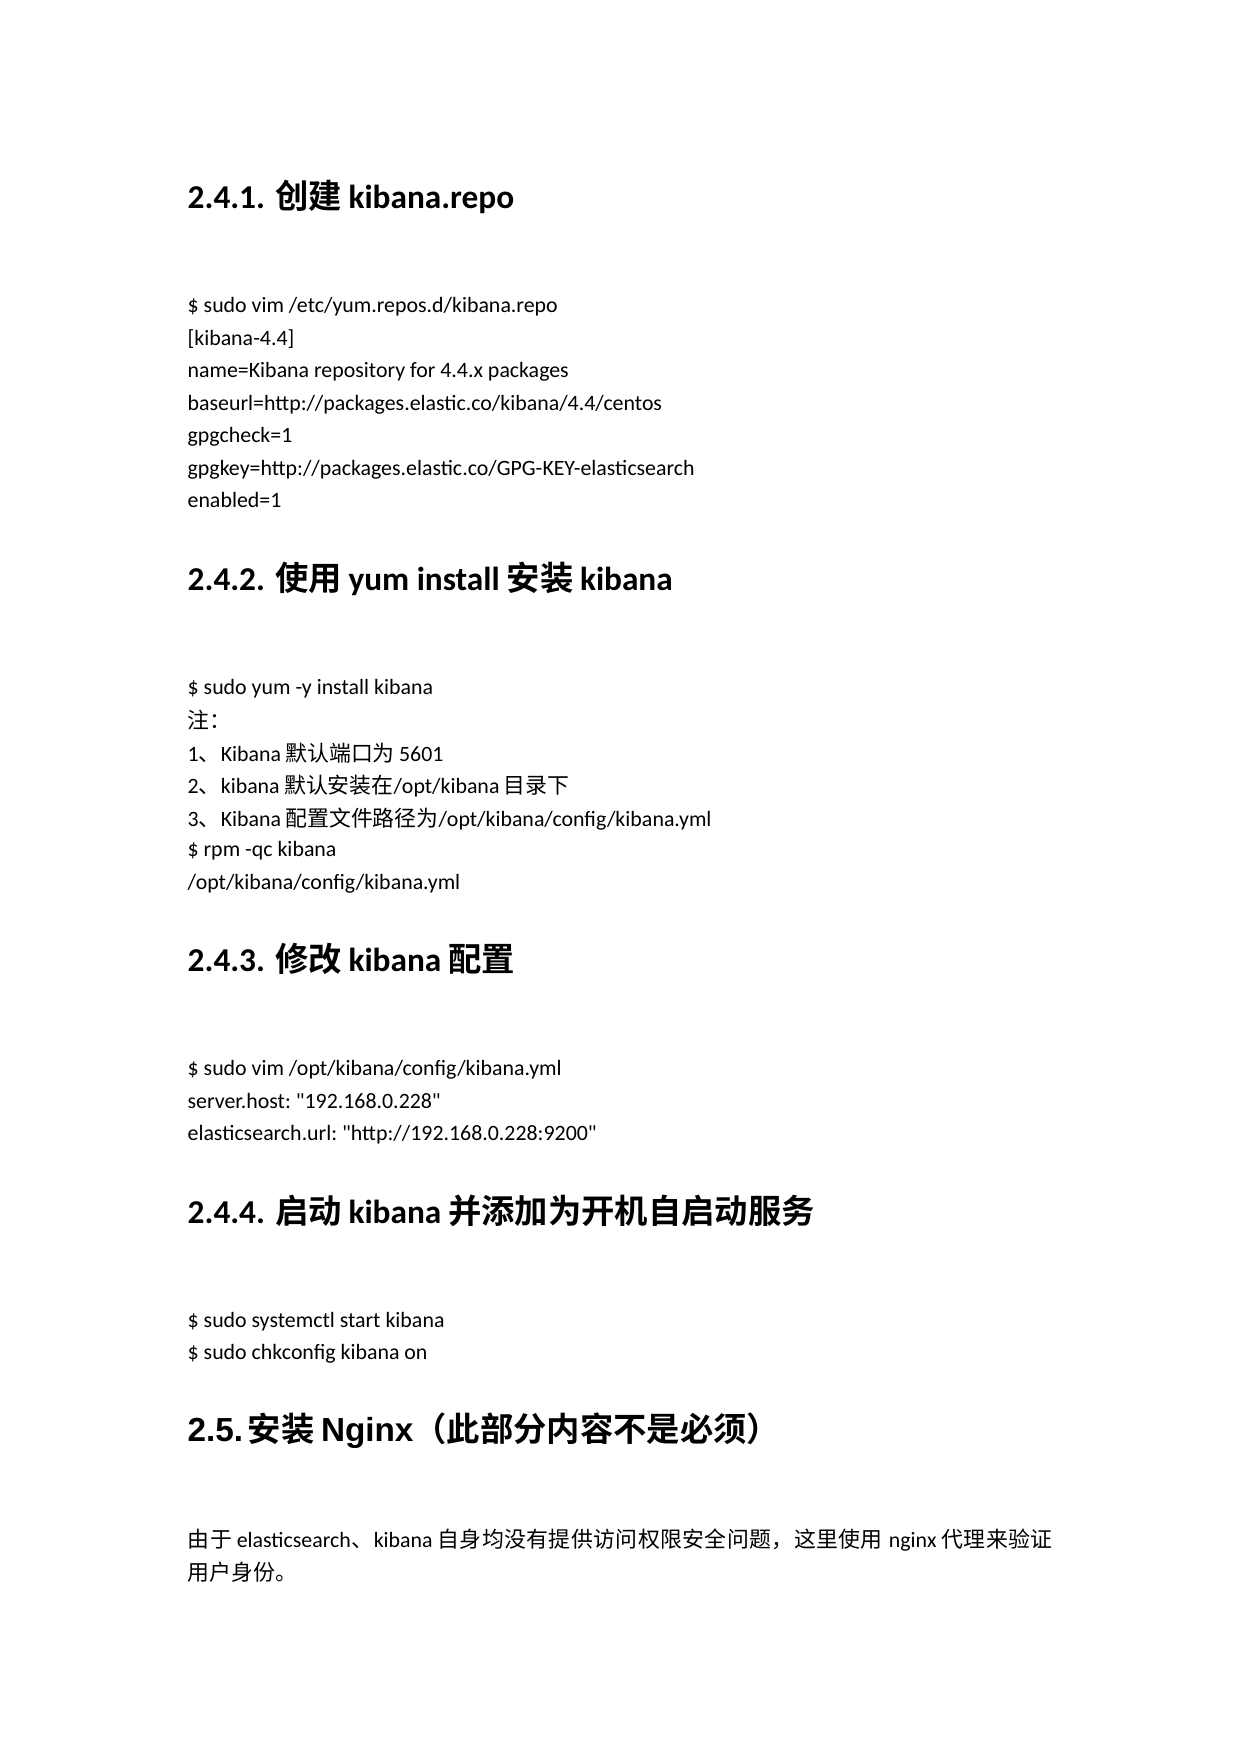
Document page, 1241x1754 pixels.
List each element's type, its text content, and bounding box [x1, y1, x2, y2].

text $ sudo vim /opt/kibana/config/kibana.yml [187, 1051, 1053, 1084]
text gpgkey=http://packages.elastic.co/GPG-KEY-elasticsearch [187, 451, 1053, 484]
subtitle 修改kibana配置 [187, 925, 1053, 990]
subtitle 启动kibana并添加为开机自启动服务 [187, 1176, 1053, 1241]
text 注： [187, 703, 1053, 735]
text gpgcheck=1 [187, 419, 1053, 451]
list Kibana默认端口为5601 [187, 735, 1053, 768]
list kibana默认安装在/opt/kibana目录下 [187, 768, 1053, 800]
list Kibana配置文件路径为/opt/kibana/config/kibana.yml [187, 800, 1053, 833]
text elasticsearch.url: "http://192.168.0.228:9200" [187, 1116, 1053, 1149]
text $ sudo yum -y install kibana [187, 670, 1053, 703]
list $ rpm -qc kibana [187, 833, 1053, 865]
subtitle 使用yum install安装kibana [187, 543, 1053, 608]
text $ sudo systemctl start kibana [187, 1303, 1053, 1335]
text $ sudo vim /etc/yum.repos.d/kibana.repo [187, 289, 1053, 321]
text server.host: "192.168.0.228" [187, 1084, 1053, 1116]
text 由于elasticsearch、kibana自身均没有提供访问权限安全问题，这里使用nginx代理来验证用户身份。 [187, 1522, 1053, 1587]
text enabled=1 [187, 484, 1053, 516]
text [kibana-4.4] [187, 321, 1053, 354]
text $ sudo chkconfig kibana on [187, 1335, 1053, 1368]
subtitle 创建kibana.repo [187, 162, 1053, 227]
text baseurl=http://packages.elastic.co/kibana/4.4/centos [187, 386, 1053, 419]
text name=Kibana repository for 4.4.x packages [187, 354, 1053, 386]
subtitle 安装Nginx（此部分内容不是必须） [187, 1395, 1053, 1460]
list /opt/kibana/config/kibana.yml [187, 865, 1053, 898]
